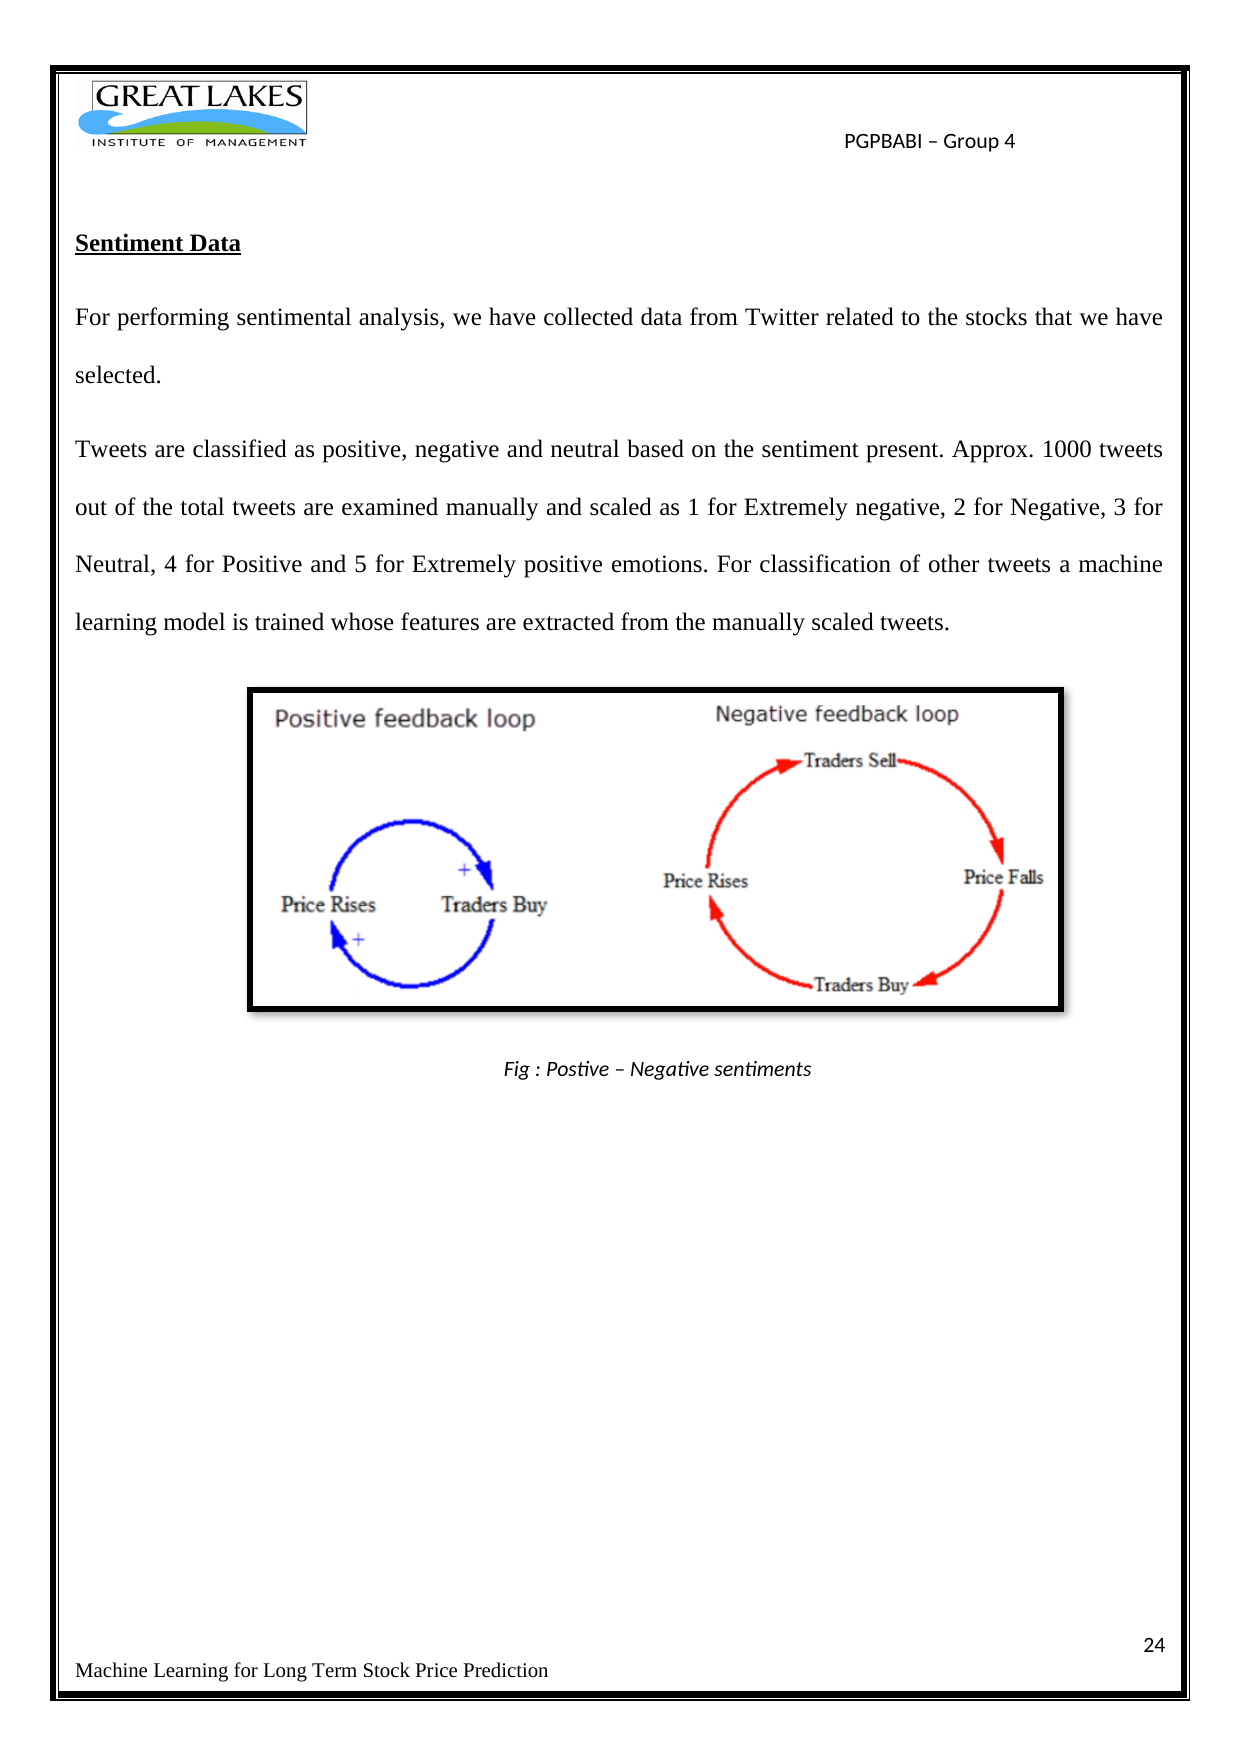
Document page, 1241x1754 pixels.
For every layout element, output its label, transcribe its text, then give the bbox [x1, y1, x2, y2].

picture [75, 76, 311, 149]
text Fig : Postive – Negative sentiments [75, 1055, 1165, 1081]
picture [253, 693, 1058, 1006]
text Tweets are classified as positive, negative and neutral based on the sentiment present. Approx. 1000 tweets out of the total tweets are examined manually and scaled as 1 for Extremely negative, 2 for Negative, 3 for Neutral, 4 for Positive and 5 for Extremely positive emotions. For classification of other tweets a machine learning model is trained whose features are extracted from the manually scaled tweets. [75, 434, 1165, 635]
text For performing sentimental analysis, we have collected data from Twitter related to the stocks that we have selected. [75, 302, 1165, 389]
text Sentiment Data [75, 228, 1165, 257]
